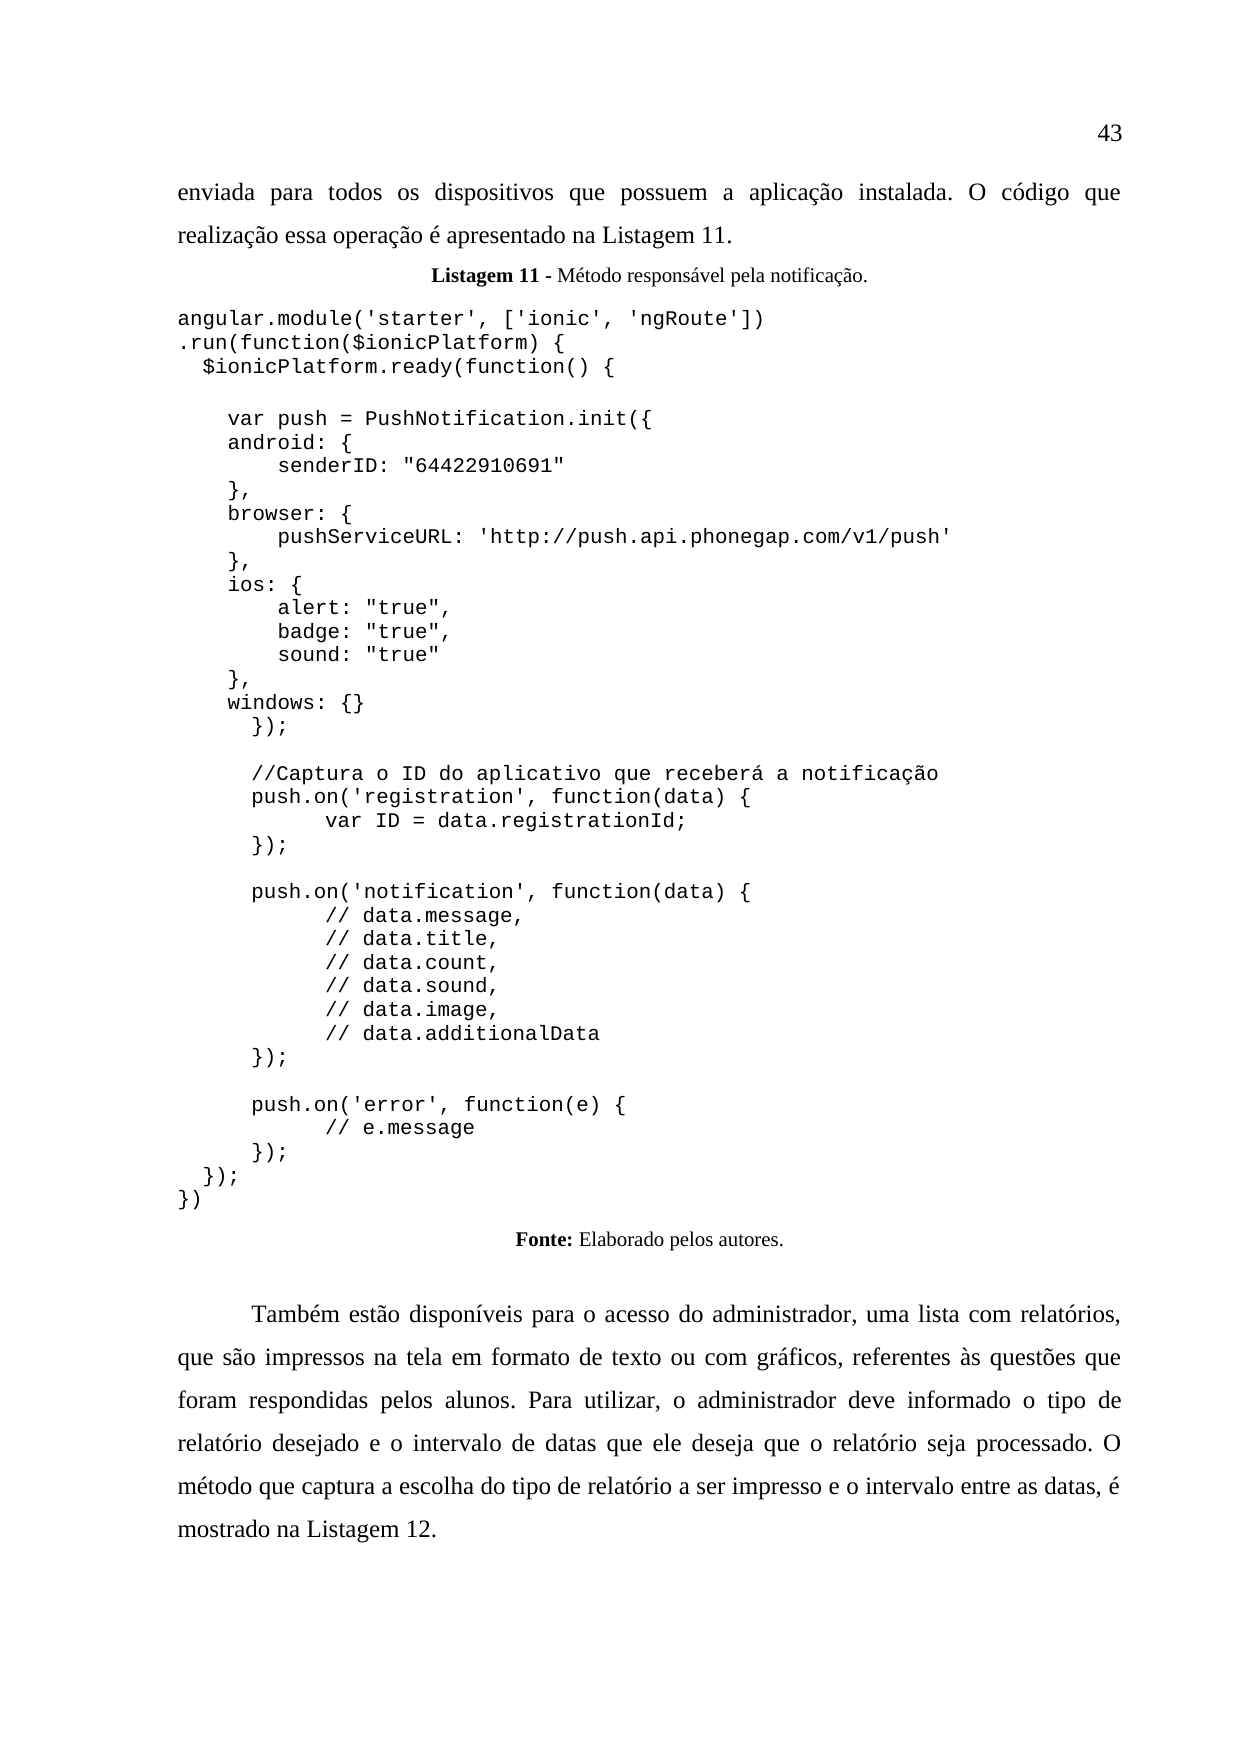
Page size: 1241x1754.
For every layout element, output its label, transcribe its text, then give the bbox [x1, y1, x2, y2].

text Também estão disponíveis para o acesso do administrador, uma lista com relatórios, que são impressos na tela em formato de texto ou com gráficos, referentes às questões que foram respondidas pelos alunos. Para utilizar, o administrador deve informado o tipo de relatório desejado e o intervalo de datas que ele deseja que o relatório seja processado. O método que captura a escolha do tipo de relatório a ser impresso e o intervalo entre as datas, é mostrado na Listagem 12. [177, 1299, 1122, 1543]
text Listagem 11 - Método responsável pela notificação. [177, 263, 1122, 287]
text Fonte: Elaborado pelos autores. [177, 1227, 1122, 1251]
